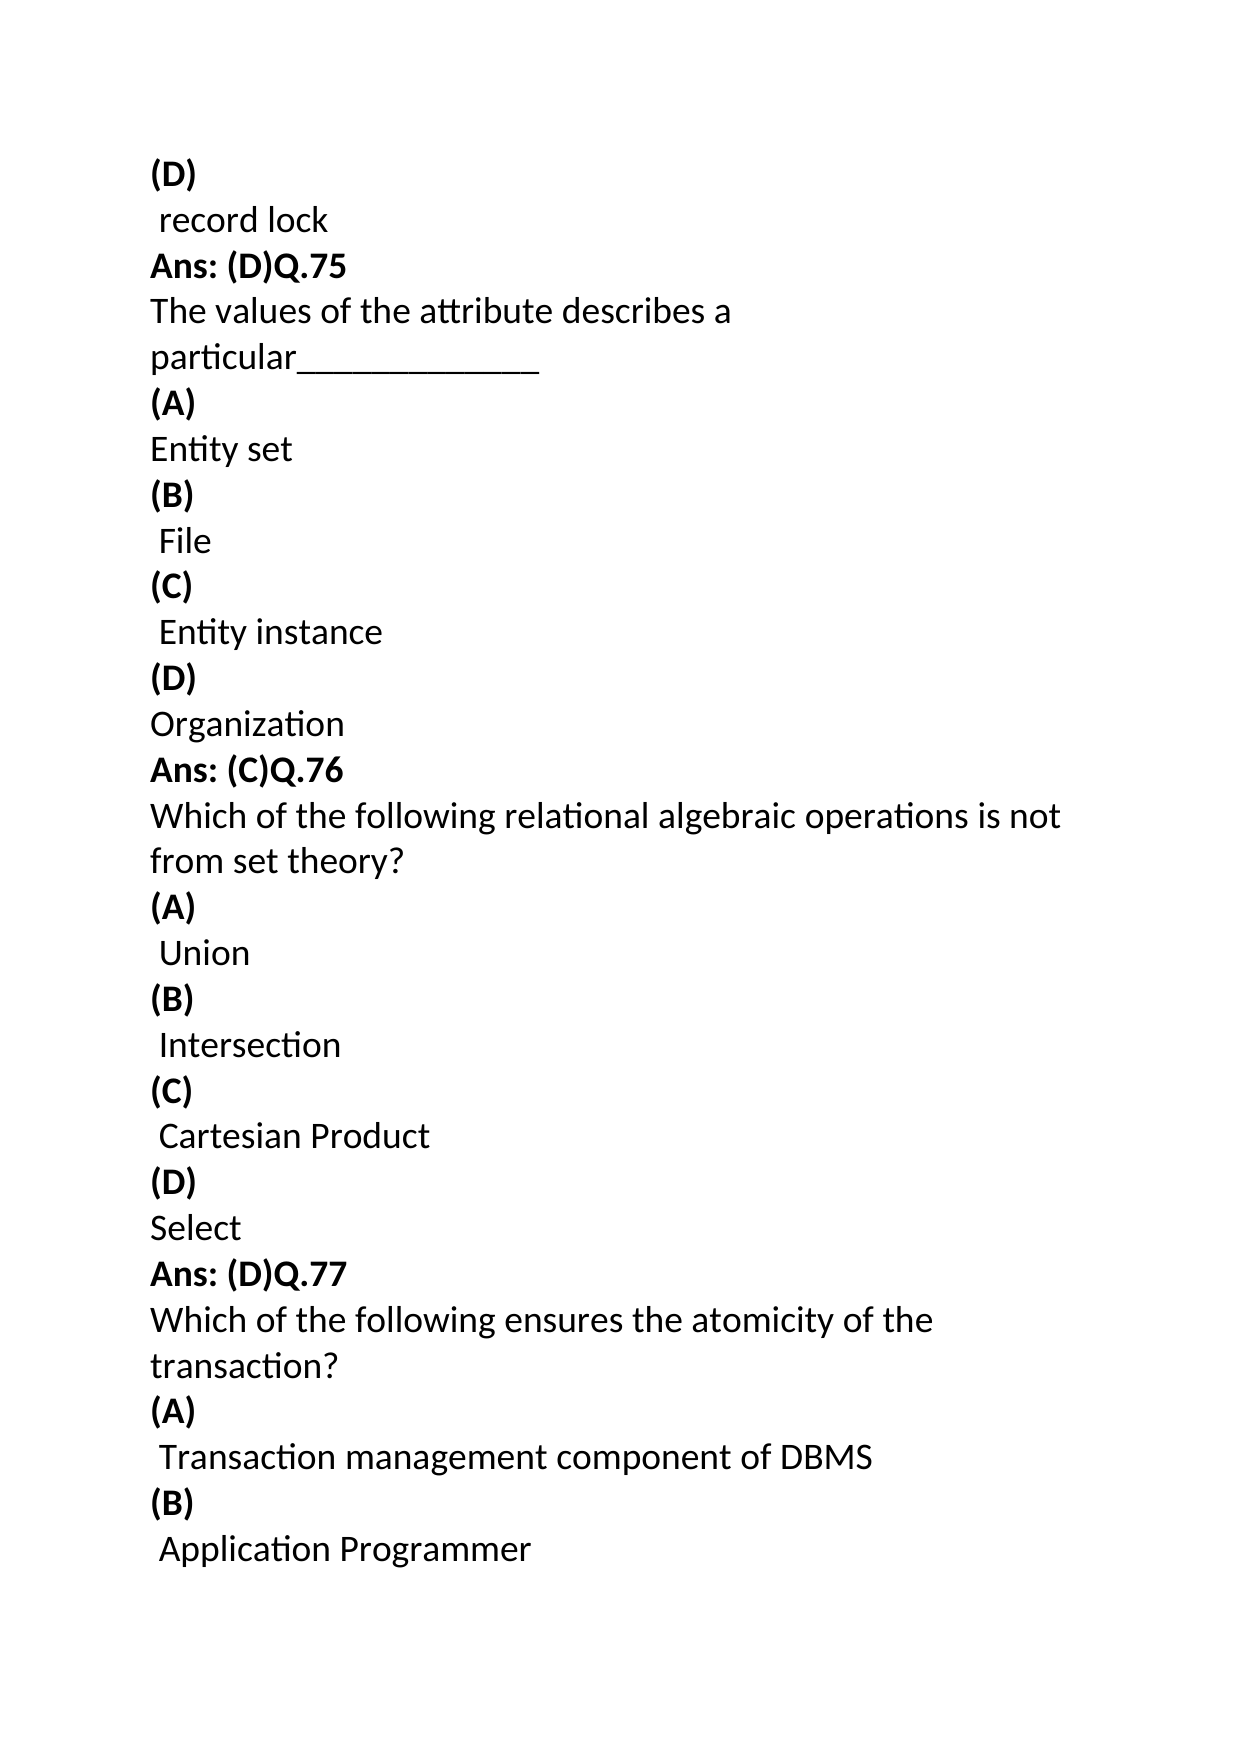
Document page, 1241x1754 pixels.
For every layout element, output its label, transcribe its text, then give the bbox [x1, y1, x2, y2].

text Entity instance [150, 608, 1090, 654]
text (B) [150, 975, 1090, 1021]
text (B) [150, 471, 1090, 517]
text (A) [150, 1387, 1090, 1433]
text Application Programmer [150, 1525, 1090, 1571]
text (D) [150, 1158, 1090, 1204]
text (B) [150, 1479, 1090, 1525]
text (C) [150, 562, 1090, 608]
text File [150, 517, 1090, 562]
text (A) [150, 883, 1090, 929]
text Ans: (D)Q.75 [150, 242, 1090, 287]
text Intersection [150, 1021, 1090, 1067]
text Transaction management component of DBMS [150, 1433, 1090, 1479]
text (C) [150, 1067, 1090, 1112]
text The values of the attribute describes a particular_____________ [150, 287, 1090, 379]
text Which of the following relational algebraic operations is not from set theory? [150, 792, 1090, 883]
text record lock [150, 196, 1090, 242]
text (A) [150, 379, 1090, 425]
text Entity set [150, 425, 1090, 471]
text Ans: (C)Q.76 [150, 746, 1090, 792]
text Ans: (D)Q.77 [150, 1250, 1090, 1296]
text Which of the following ensures the atomicity of the transaction? [150, 1296, 1090, 1387]
text (D) [150, 654, 1090, 700]
text (D) [150, 150, 1090, 196]
text Organization [150, 700, 1090, 746]
text Union [150, 929, 1090, 975]
text Cartesian Product [150, 1112, 1090, 1158]
text Select [150, 1204, 1090, 1250]
